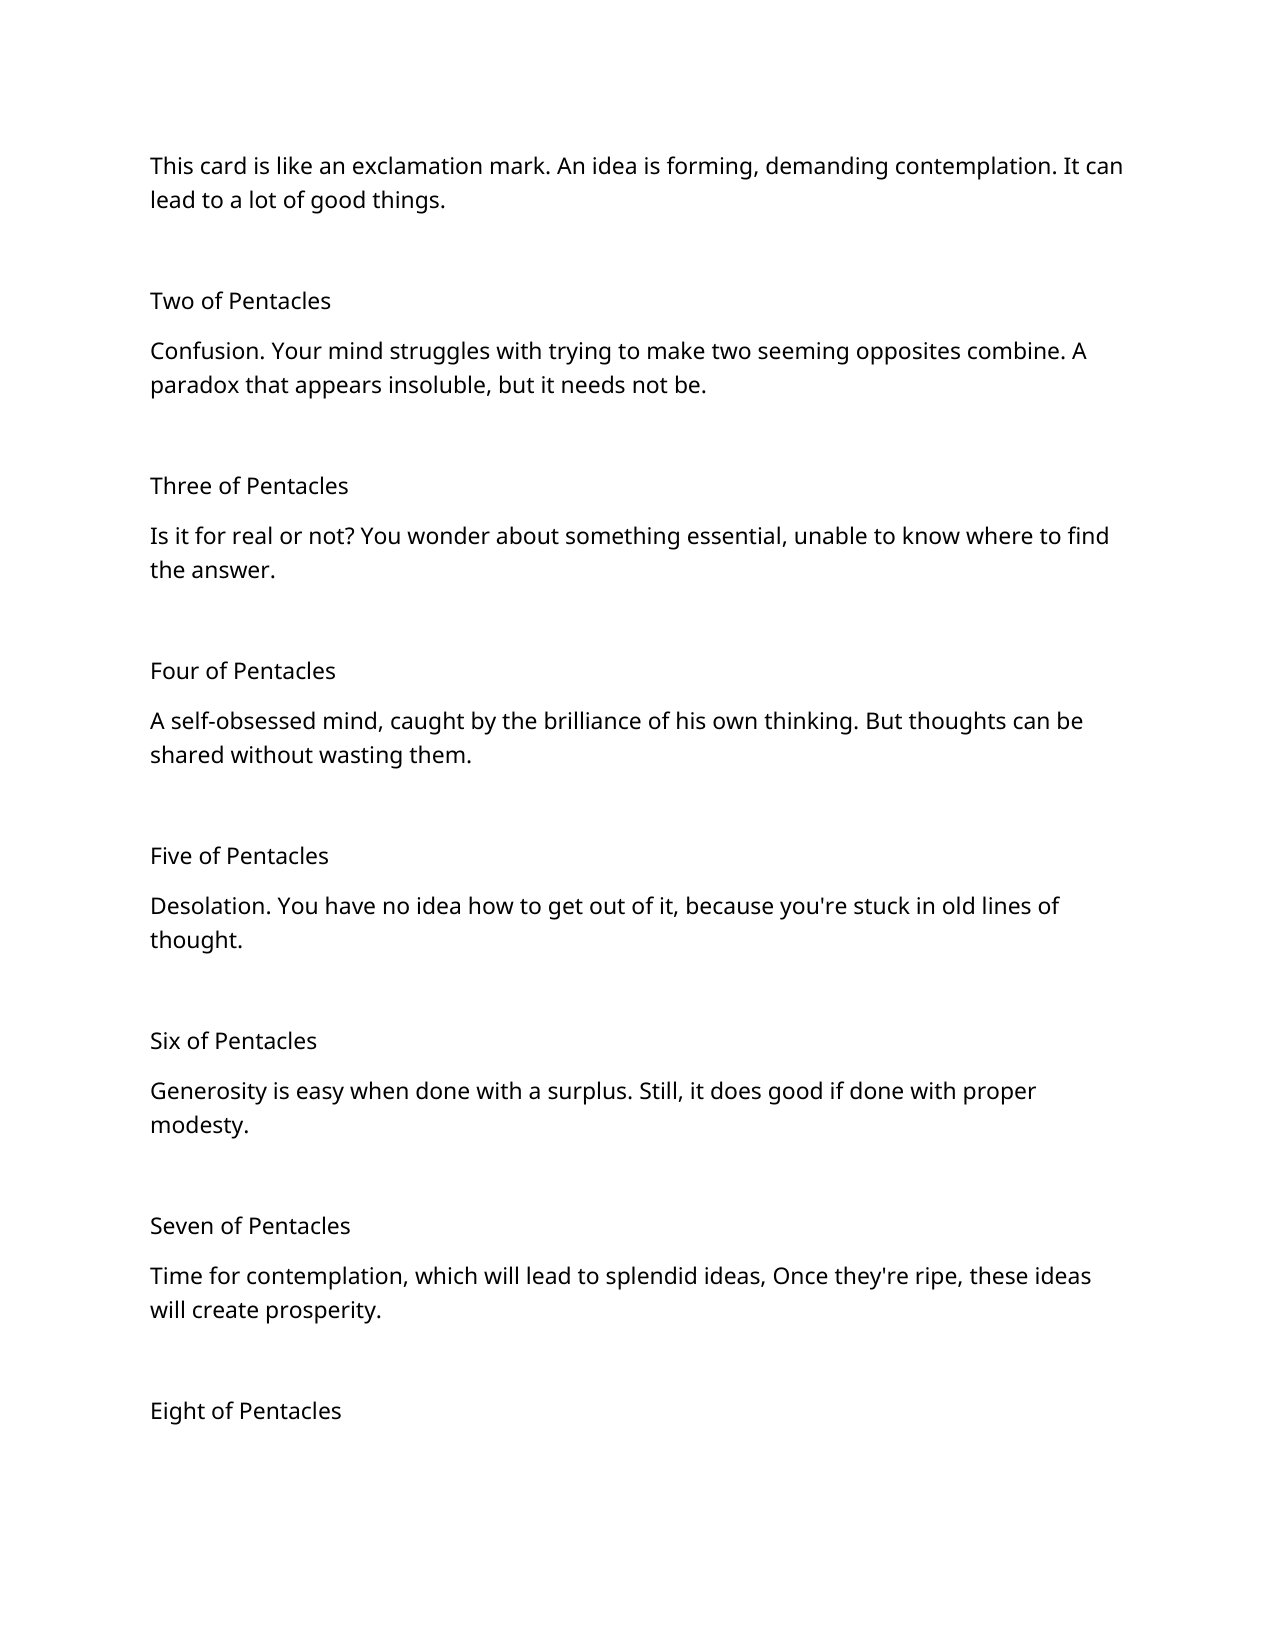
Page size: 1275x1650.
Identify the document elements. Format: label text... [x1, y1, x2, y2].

text This card is like an exclamation mark. An idea is forming, demanding contemplation. It can lead to a lot of good things. [150, 150, 1125, 215]
text Eight of Pentacles [150, 1394, 1125, 1426]
text Time for contemplation, which will lead to splendid ideas, Once they're ripe, these ideas will create prosperity. [150, 1260, 1125, 1325]
text Generosity is easy when done with a surplus. Still, it does good if done with proper modesty. [150, 1075, 1125, 1140]
text Seven of Pentacles [150, 1209, 1125, 1241]
text Six of Pentacles [150, 1024, 1125, 1056]
text Five of Pentacles [150, 839, 1125, 871]
text A self-obsessed mind, caught by the brilliance of his own thinking. But thoughts can be shared without wasting them. [150, 705, 1125, 770]
text Confusion. Your mind struggles with trying to make two seeming opposites combine. A paradox that appears insoluble, but it needs not be. [150, 335, 1125, 400]
text Four of Pentacles [150, 654, 1125, 686]
text Desolation. You have no idea how to get out of it, because you're stuck in old lines of thought. [150, 890, 1125, 955]
text Three of Pentacles [150, 469, 1125, 501]
text Two of Pentacles [150, 284, 1125, 316]
text Is it for real or not? You wonder about something essential, unable to know where to find the answer. [150, 520, 1125, 585]
